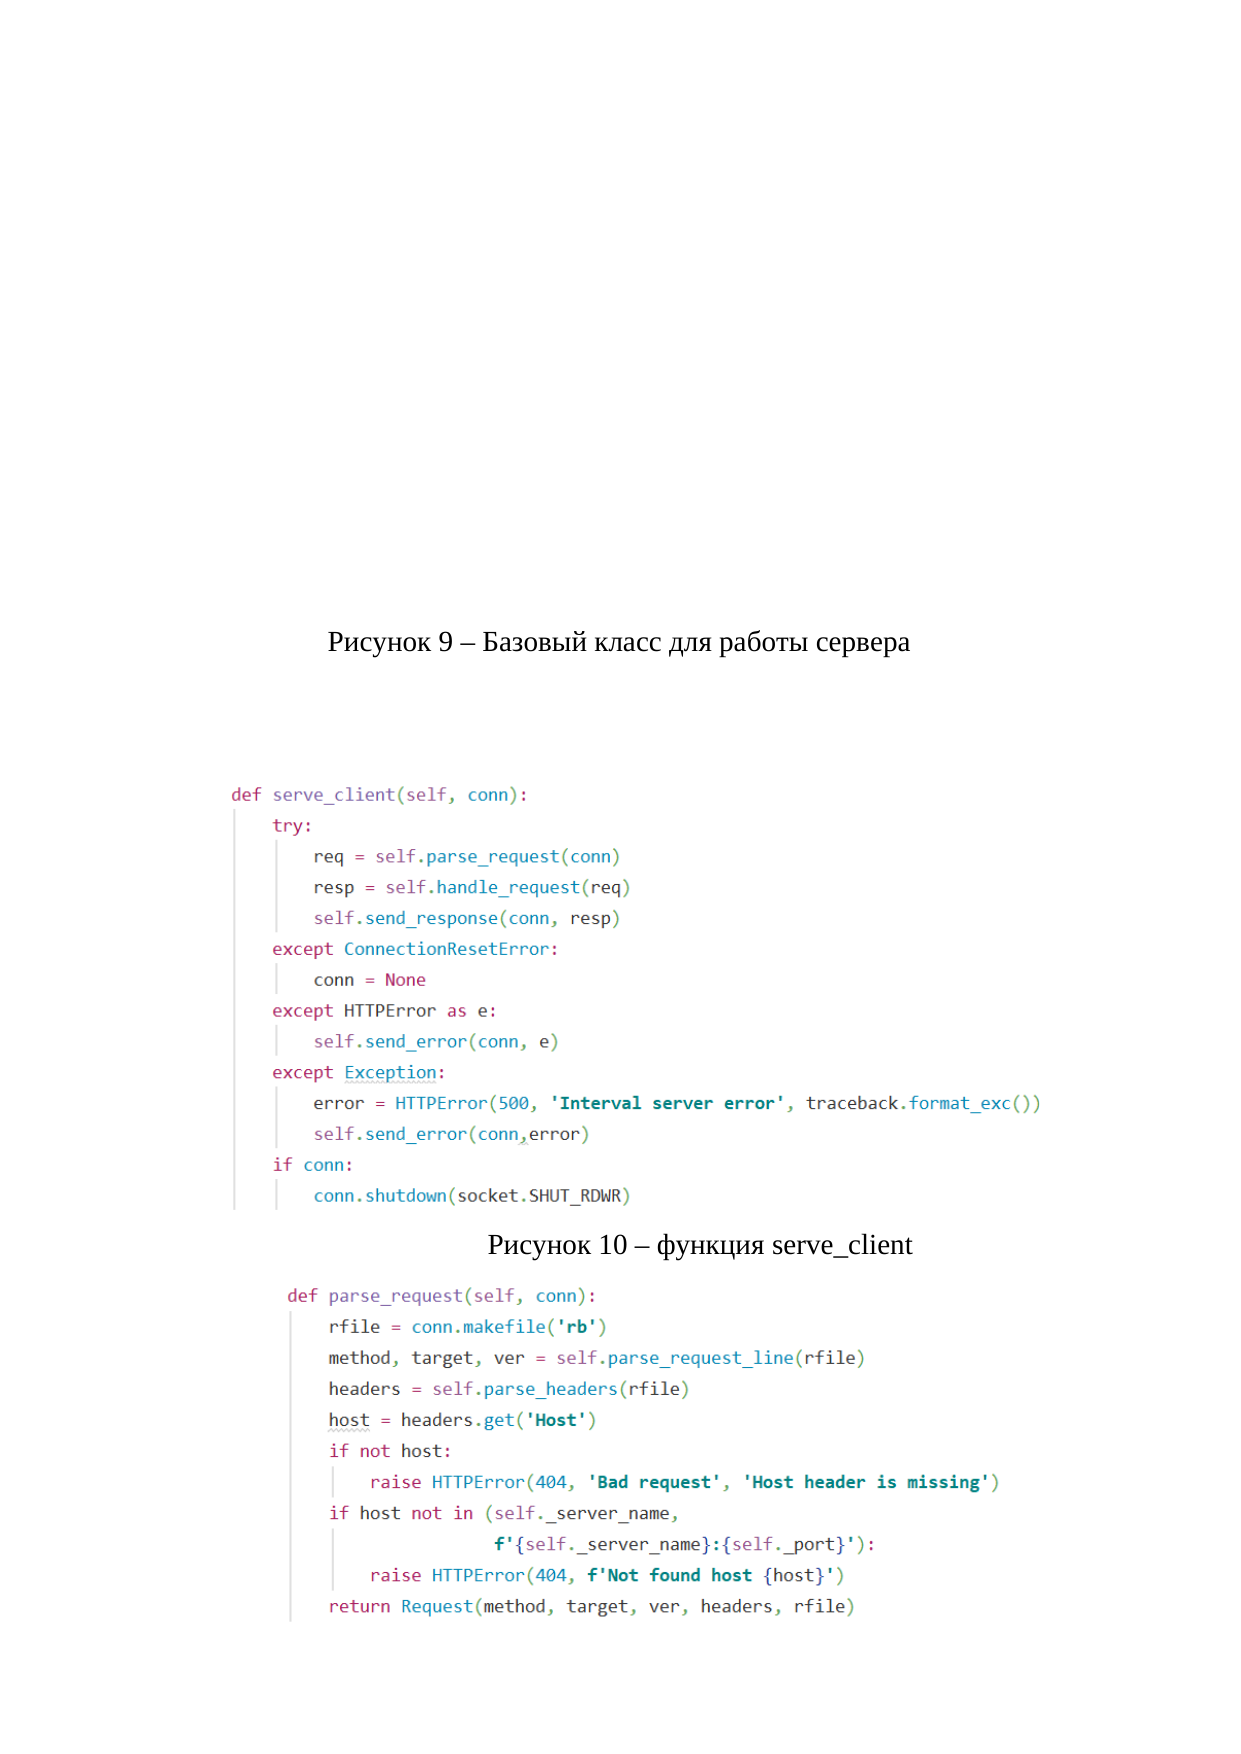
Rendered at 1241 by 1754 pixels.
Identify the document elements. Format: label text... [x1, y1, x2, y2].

picture [220, 774, 1039, 1209]
text Рисунок 9 – Базовый класс для работы сервера [148, 624, 1090, 657]
text Рисунок 10 – функция serve_client [148, 1227, 1090, 1261]
picture [276, 1278, 1014, 1628]
